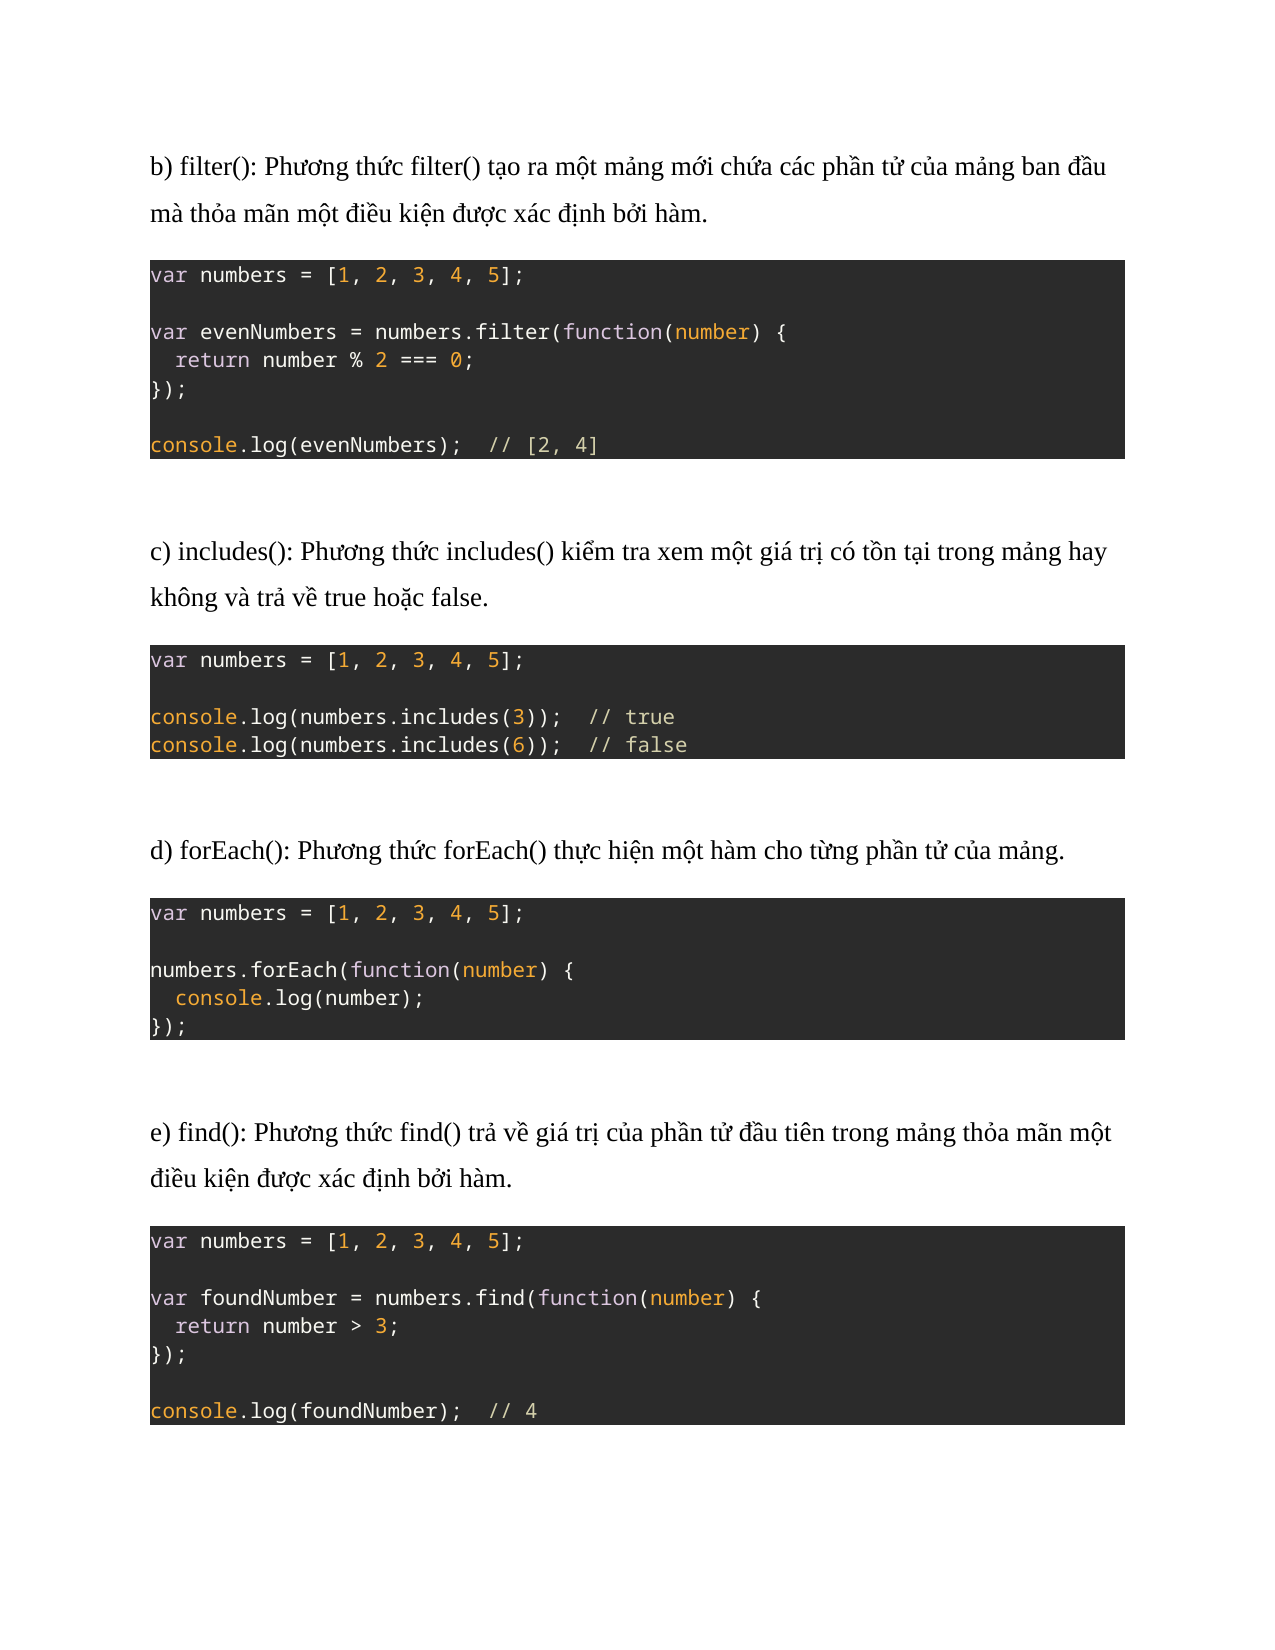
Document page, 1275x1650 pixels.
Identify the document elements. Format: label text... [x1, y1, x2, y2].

text var evenNumbers = numbers.filter(function(number) { [150, 317, 1125, 345]
text return number > 3; [150, 1311, 1125, 1339]
text return number % 2 === 0; [150, 345, 1125, 374]
text d) forEach(): Phương thức forEach() thực hiện một hàm cho từng phần tử của mảng. [150, 834, 1125, 866]
text console.log(number); [150, 983, 1125, 1012]
text console.log(numbers.includes(6)); // false [150, 730, 1125, 759]
text console.log(evenNumbers); // [2, 4] [150, 431, 1125, 459]
text }); [150, 1012, 1125, 1040]
text }); [150, 1339, 1125, 1368]
text c) includes(): Phương thức includes() kiểm tra xem một giá trị có tồn tại trong mảng hay không và trả về true hoặc false. [150, 535, 1125, 613]
text var foundNumber = numbers.find(function(number) { [150, 1283, 1125, 1311]
text e) find(): Phương thức find() trả về giá trị của phần tử đầu tiên trong mảng thỏa mãn một điều kiện được xác định bởi hàm. [150, 1116, 1125, 1194]
text numbers.forEach(function(number) { [150, 955, 1125, 983]
text var numbers = [1, 2, 3, 4, 5]; [150, 260, 1125, 288]
text console.log(foundNumber); // 4 [150, 1396, 1125, 1425]
text b) filter(): Phương thức filter() tạo ra một mảng mới chứa các phần tử của mảng ban đầu mà thỏa mãn một điều kiện được xác định bởi hàm. [150, 150, 1125, 228]
text }); [150, 374, 1125, 402]
text var numbers = [1, 2, 3, 4, 5]; [150, 645, 1125, 673]
text var numbers = [1, 2, 3, 4, 5]; [150, 898, 1125, 926]
text console.log(numbers.includes(3)); // true [150, 702, 1125, 730]
text var numbers = [1, 2, 3, 4, 5]; [150, 1226, 1125, 1254]
